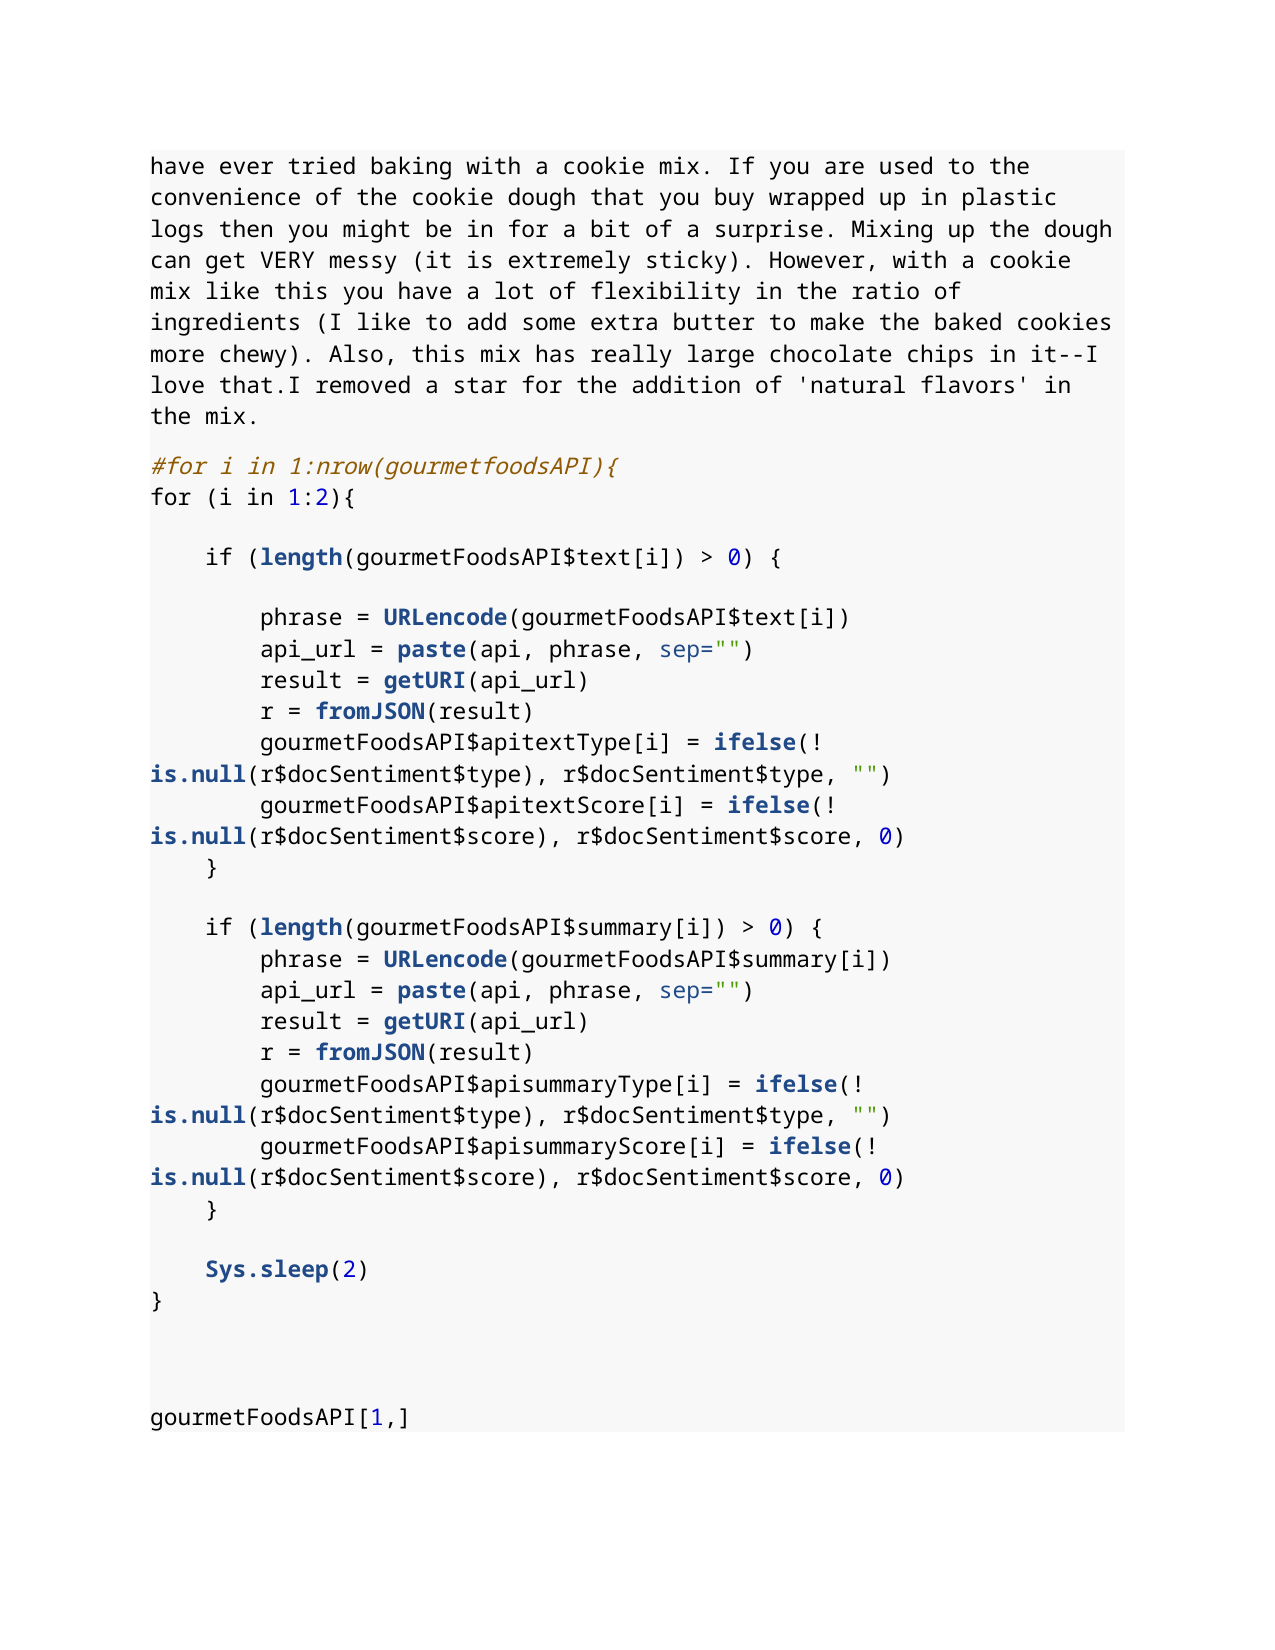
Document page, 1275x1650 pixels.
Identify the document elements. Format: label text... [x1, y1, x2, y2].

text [150, 150, 1125, 431]
text #for i in 1:nrow(gourmetfoodsAPI){ for (i in 1:2){ if (length(gourmetFoodsAPI$text[i]) > 0) { phrase = URLencode(gourmetFoodsAPI$text[i]) api_url = paste(api, phrase, sep="") result = getURI(api_url) r = fromJSON(result) gourmetFoodsAPI$apitextType[i] = ifelse(!is.null(r$docSentiment$type), r$docSentiment$type, "") gourmetFoodsAPI$apitextScore[i] = ifelse(!is.null(r$docSentiment$score), r$docSentiment$score, 0) } if (length(gourmetFoodsAPI$summary[i]) > 0) { phrase = URLencode(gourmetFoodsAPI$summary[i]) api_url = paste(api, phrase, sep="") result = getURI(api_url) r = fromJSON(result) gourmetFoodsAPI$apisummaryType[i] = ifelse(!is.null(r$docSentiment$type), r$docSentiment$type, "") gourmetFoodsAPI$apisummaryScore[i] = ifelse(!is.null(r$docSentiment$score), r$docSentiment$score, 0) } Sys.sleep(2) } gourmetFoodsAPI[1,] [150, 450, 1125, 1432]
